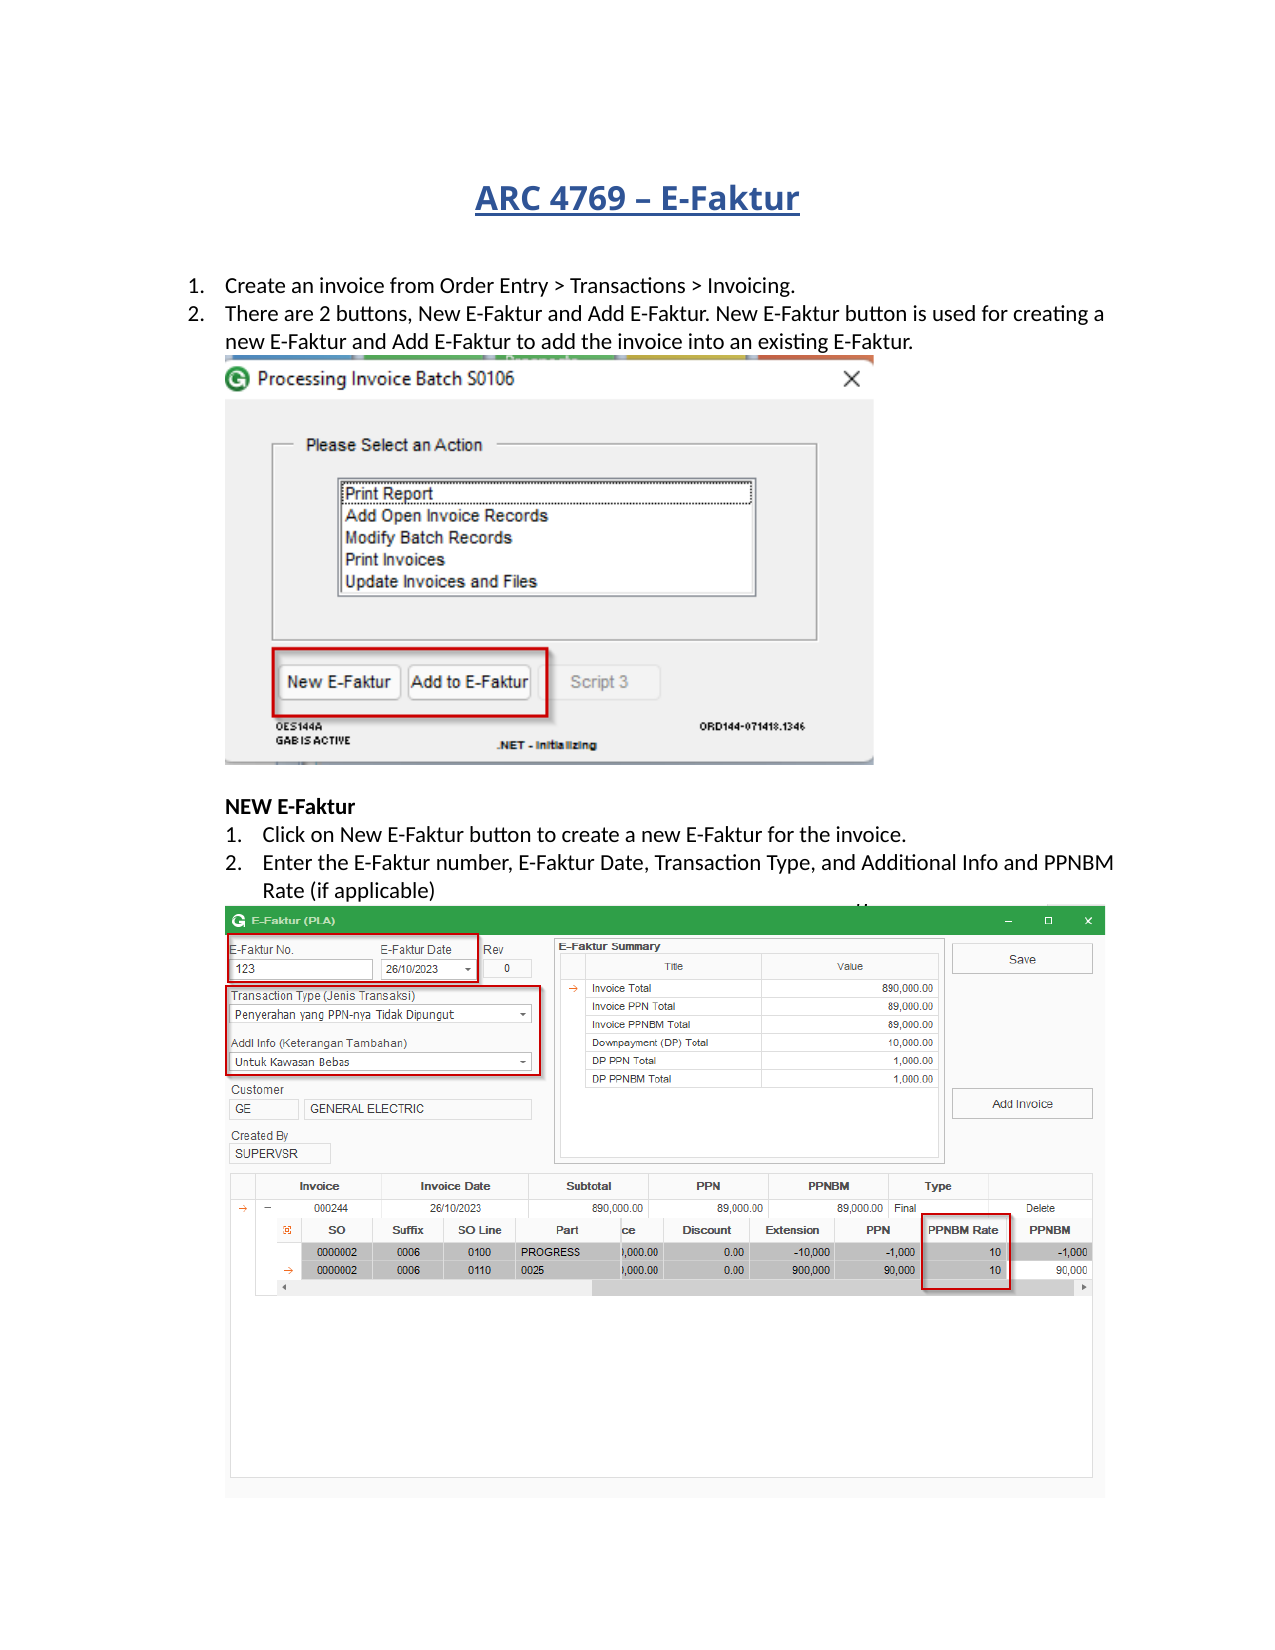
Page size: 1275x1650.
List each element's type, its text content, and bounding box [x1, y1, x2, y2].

text NEW E-Faktur [225, 792, 1125, 820]
list Create an invoice from Order Entry > Transactions > Invoicing. [187, 271, 1125, 299]
picture [225, 355, 874, 765]
subtitle ARC 4769 – E-Faktur [150, 175, 1125, 220]
picture [225, 904, 1106, 1498]
list There are 2 buttons, New E-Faktur and Add E-Faktur. New E-Faktur button is used for creating a new E-Faktur and Add E-Faktur to add the invoice into an existing E-Faktur. [187, 299, 1125, 355]
list Enter the E-Faktur number, E-Faktur Date, Transaction Type, and Additional Info and PPNBM Rate (if applicable) [225, 848, 1125, 904]
list Click on New E-Faktur button to create a new E-Faktur for the invoice. [225, 820, 1125, 848]
